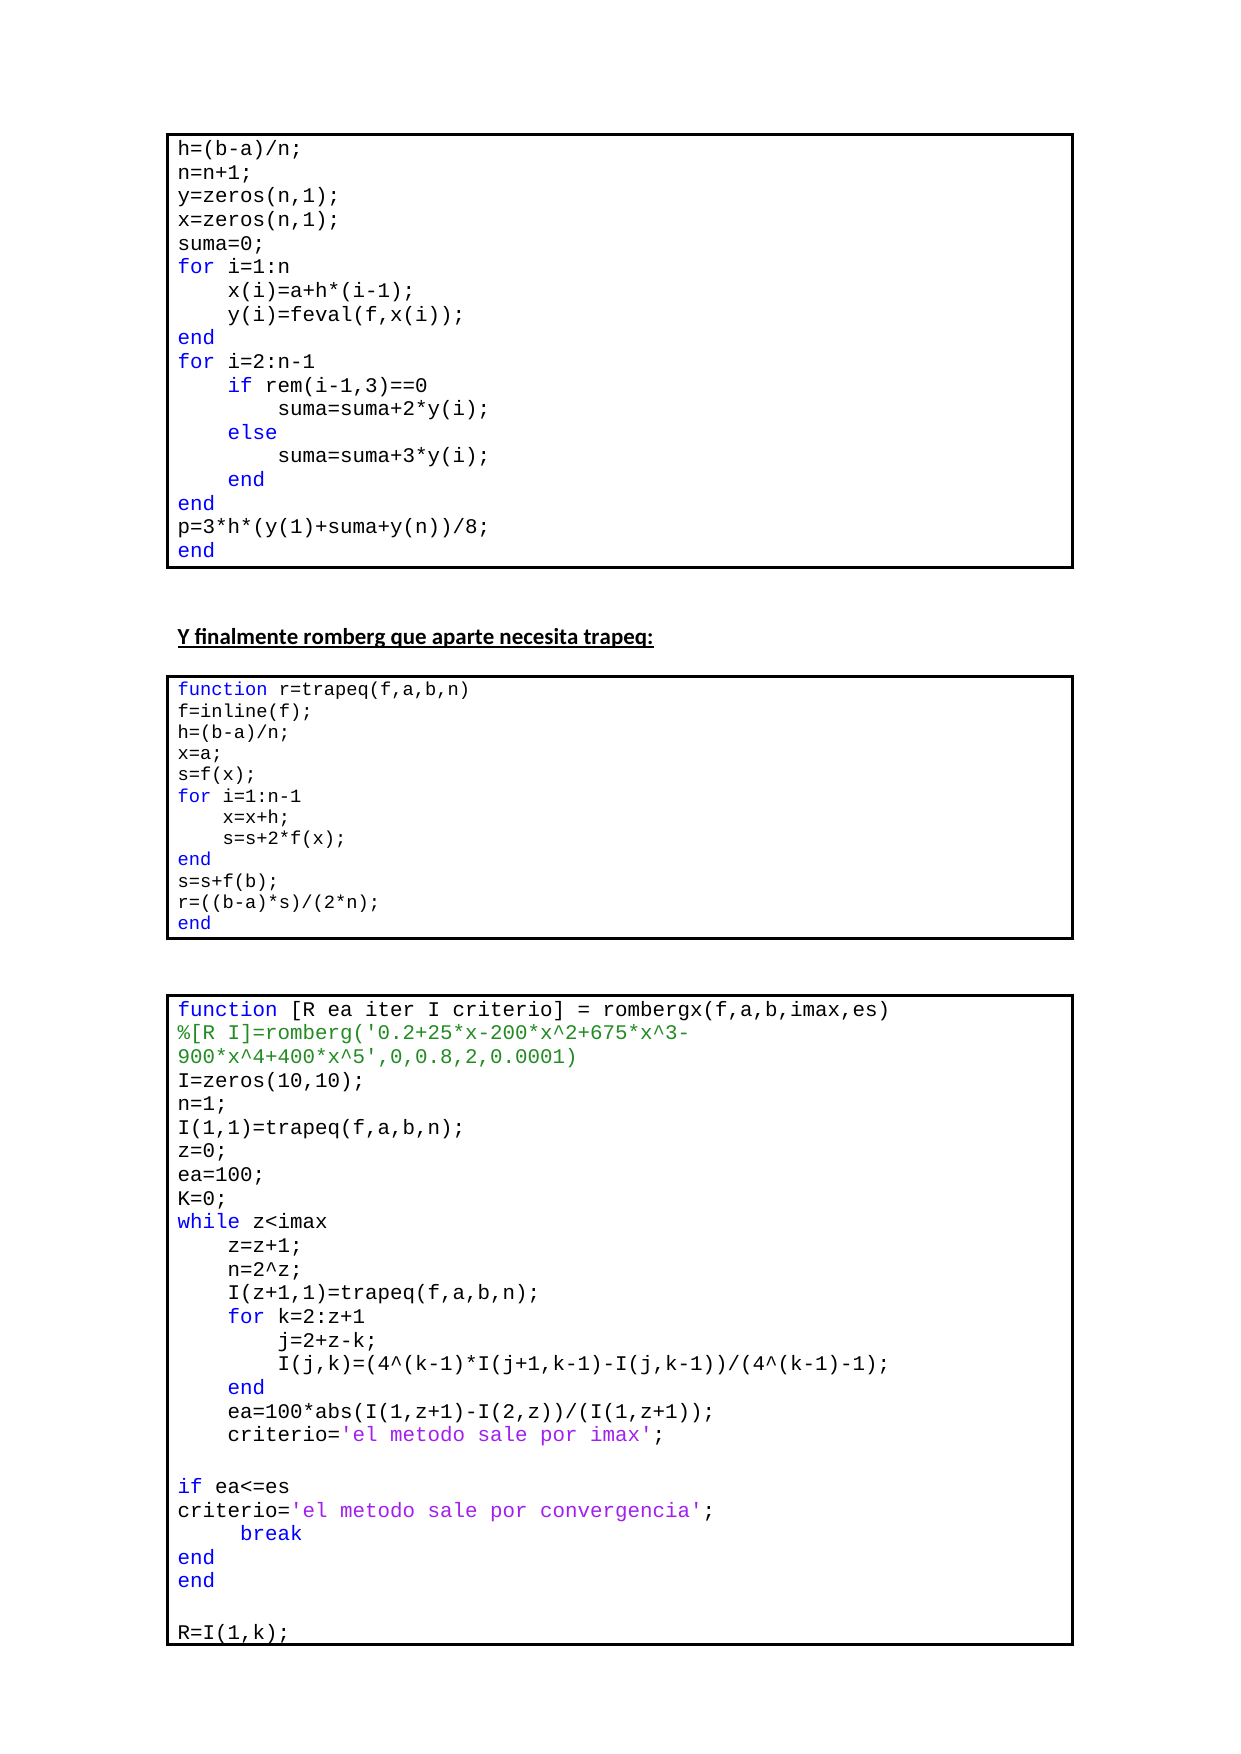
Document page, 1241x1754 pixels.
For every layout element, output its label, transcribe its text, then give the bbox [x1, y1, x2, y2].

text function r=trapeq(f,a,b,n) [169, 678, 1071, 701]
text K=0; [177, 1188, 1063, 1211]
text if rem(i-1,3)==0 [177, 374, 1063, 398]
text x=x+h; [177, 808, 1063, 829]
text end [177, 850, 1063, 871]
text p=3*h*(y(1)+suma+y(n))/8; [177, 516, 1063, 535]
text R=I(1,k); [177, 1622, 1063, 1643]
text break [177, 1523, 1063, 1547]
text f=inline(f); [177, 701, 1063, 723]
text y=zeros(n,1); [177, 185, 1063, 209]
text end [169, 535, 1071, 566]
text for k=2:z+1 [177, 1306, 1063, 1330]
text r=((b-a)*s)/(2*n); [177, 893, 1063, 909]
text I=zeros(10,10); [177, 1069, 1063, 1093]
text j=2+z-k; [177, 1330, 1063, 1353]
text n=2^z; [177, 1259, 1063, 1282]
text suma=suma+2*y(i); [177, 398, 1063, 422]
text y(i)=feval(f,x(i)); [177, 304, 1063, 327]
text ea=100*abs(I(1,z+1)-I(2,z))/(I(1,z+1)); [177, 1401, 1063, 1424]
text z=z+1; [177, 1235, 1063, 1259]
text suma=suma+3*y(i); [177, 446, 1063, 469]
text end [177, 1377, 1063, 1401]
text n=1; [177, 1093, 1063, 1117]
text while z<imax [177, 1211, 1063, 1235]
text I(j,k)=(4^(k-1)*I(j+1,k-1)-I(j,k-1))/(4^(k-1)-1); [177, 1353, 1063, 1377]
text if ea<=es [177, 1476, 1063, 1499]
text end [177, 493, 1063, 516]
text s=f(x); [177, 765, 1063, 786]
text s=s+2*f(x); [177, 829, 1063, 850]
text h=(b-a)/n; [177, 723, 1063, 744]
text I(1,1)=trapeq(f,a,b,n); [177, 1117, 1063, 1141]
text criterio='el metodo sale por imax'; [177, 1424, 1063, 1448]
text x=a; [177, 744, 1063, 765]
text for i=1:n [177, 256, 1063, 280]
text n=n+1; [177, 162, 1063, 185]
text criterio='el metodo sale por convergencia'; [177, 1499, 1063, 1523]
text Y finalmente romberg que aparte necesita trapeq: [177, 622, 1063, 650]
text for i=2:n-1 [177, 351, 1063, 374]
text x(i)=a+h*(i-1); [177, 280, 1063, 304]
text end [177, 469, 1063, 493]
text I(z+1,1)=trapeq(f,a,b,n); [177, 1282, 1063, 1306]
text function [R ea iter I criterio] = rombergx(f,a,b,imax,es) [169, 997, 1071, 1022]
text end [177, 1547, 1063, 1571]
text ea=100; [177, 1164, 1063, 1188]
text end [177, 327, 1063, 351]
text else [177, 422, 1063, 446]
text z=0; [177, 1141, 1063, 1164]
text end [177, 1571, 1063, 1594]
text x=zeros(n,1); [177, 209, 1063, 233]
text h=(b-a)/n; [169, 136, 1071, 162]
text for i=1:n-1 [177, 786, 1063, 808]
text end [169, 909, 1071, 937]
text %[R I]=romberg('0.2+25*x-200*x^2+675*x^3-900*x^4+400*x^5',0,0.8,2,0.0001) [177, 1022, 1063, 1069]
text s=s+f(b); [177, 871, 1063, 893]
text suma=0; [177, 233, 1063, 256]
